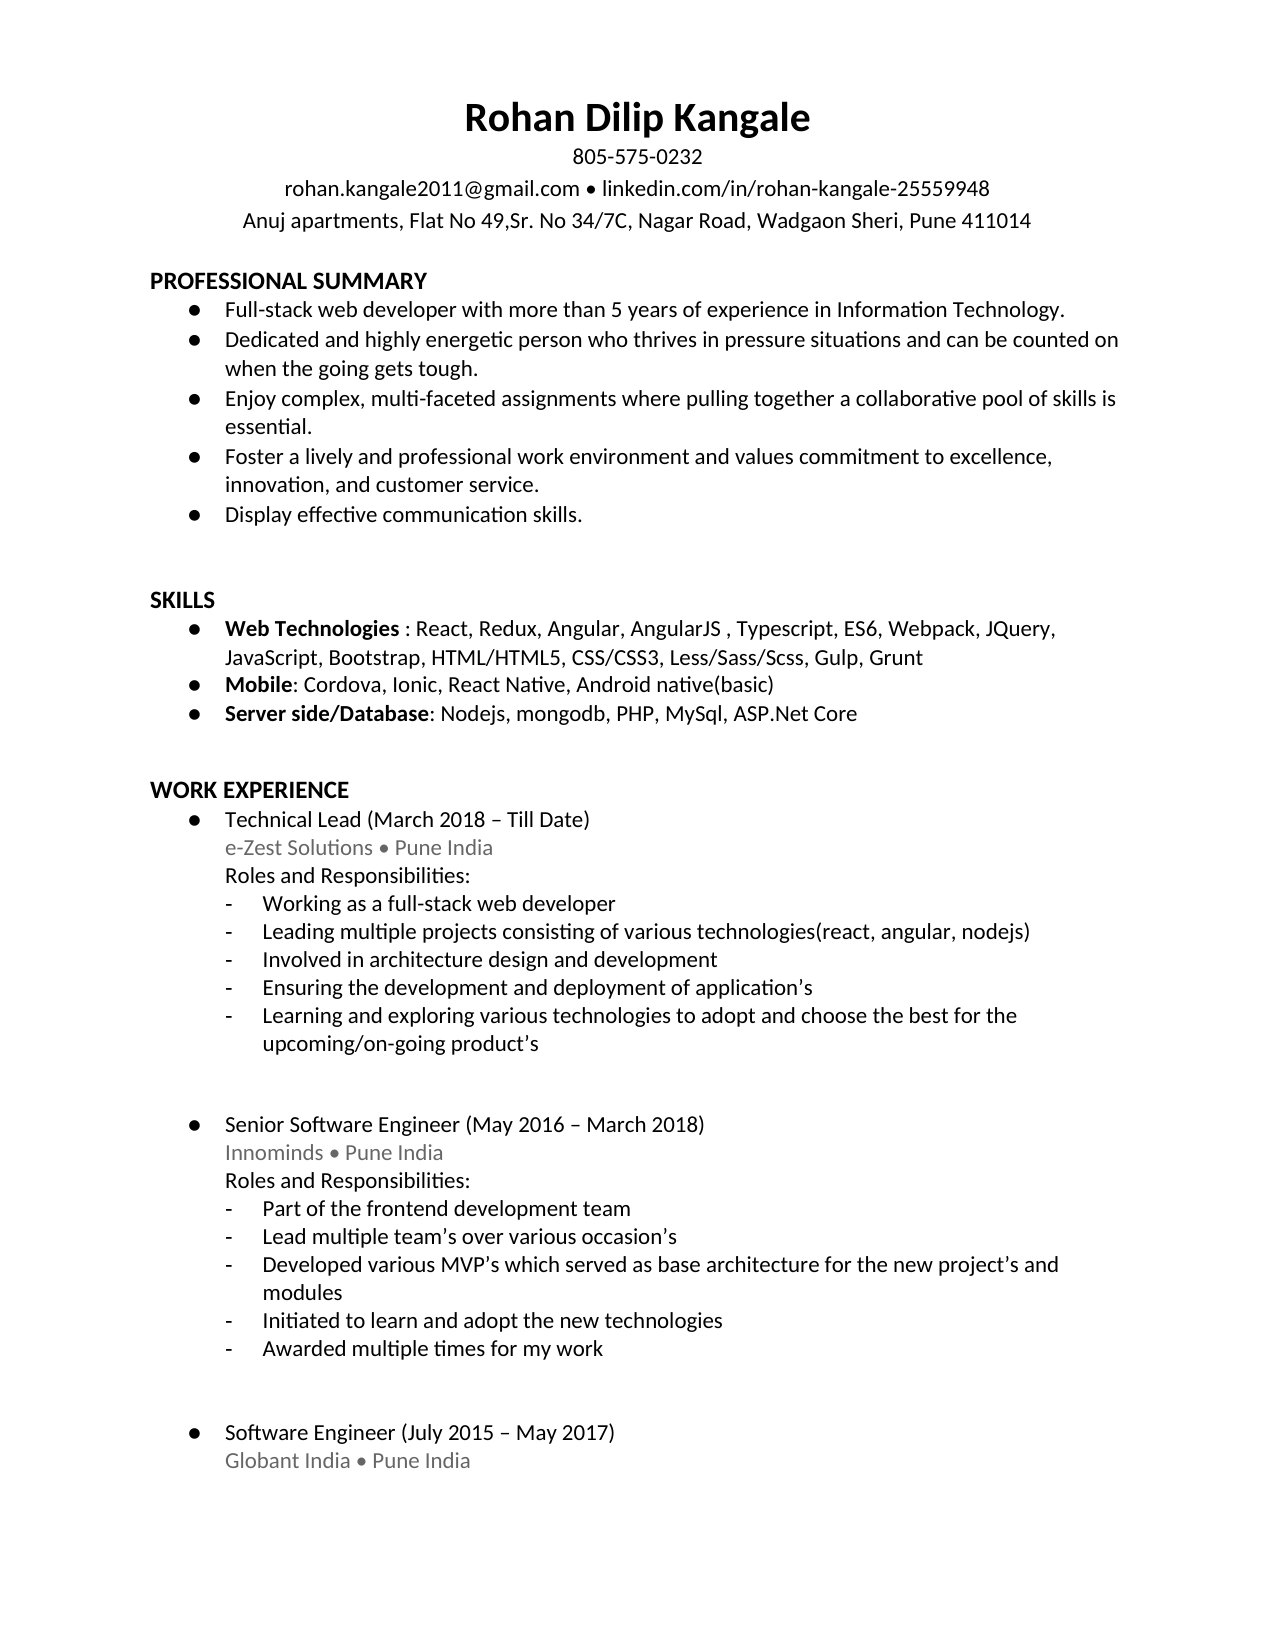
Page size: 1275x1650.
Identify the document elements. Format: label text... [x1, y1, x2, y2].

list Senior Software Engineer (May 2016 – March 2018) [187, 1110, 1125, 1138]
list Developed various MVP’s which served as base architecture for the new project’s and modules [225, 1250, 1125, 1306]
list Ensuring the development and deployment of application’s [225, 973, 1125, 1001]
text WORK EXPERIENCE [150, 774, 1125, 805]
text Innominds • Pune India [150, 1138, 1125, 1166]
text Globant India • Pune India [150, 1446, 1125, 1474]
list Foster a lively and professional work environment and values commitment to excellence, innovation, and customer service. [187, 442, 1125, 498]
list Working as a full-stack web developer [225, 889, 1125, 917]
list Display effective communication skills. [187, 500, 1125, 528]
text Rohan Dilip Kangale [150, 91, 1125, 142]
list Initiated to learn and adopt the new technologies [225, 1306, 1125, 1334]
list Lead multiple team’s over various occasion’s [225, 1222, 1125, 1250]
text e-Zest Solutions • Pune India [150, 833, 1125, 861]
list Full-stack web developer with more than 5 years of experience in Information Technology. [187, 296, 1125, 323]
list Awarded multiple times for my work [225, 1334, 1125, 1362]
text SKILLS [150, 584, 1125, 614]
list Software Engineer (July 2015 – May 2017) [187, 1418, 1125, 1446]
text PROFESSIONAL SUMMARY [150, 265, 1125, 296]
list Involved in architecture design and development [225, 945, 1125, 973]
list Server side/Database: Nodejs, mongodb, PHP, MySql, ASP.Net Core [187, 699, 1125, 727]
list Dedicated and highly energetic person who thrives in pressure situations and can be counted on when the going gets tough. [187, 326, 1125, 382]
text Roles and Responsibilities: [150, 1166, 1125, 1194]
list Mobile: Cordova, Ionic, React Native, Android native(basic) [187, 671, 1125, 699]
list Leading multiple projects consisting of various technologies(react, angular, nodejs) [225, 917, 1125, 945]
text 805-575-0232 rohan.kangale2011@gmail.com • linkedin.com/in/rohan-kangale-25559948 Anuj apartments, Flat No 49,Sr. No 34/7C, Nagar Road, Wadgaon Sheri, Pune 411014 [150, 142, 1125, 234]
list Technical Lead (March 2018 – Till Date) [187, 805, 1125, 833]
list Web Technologies : React, Redux, Angular, AngularJS , Typescript, ES6, Webpack, JQuery, JavaScript, Bootstrap, HTML/HTML5, CSS/CSS3, Less/Sass/Scss, Gulp, Grunt [187, 614, 1125, 671]
text Roles and Responsibilities: [150, 861, 1125, 889]
list Part of the frontend development team [225, 1194, 1125, 1222]
list Enjoy complex, multi-faceted assignments where pulling together a collaborative pool of skills is essential. [187, 384, 1125, 440]
list Learning and exploring various technologies to adopt and choose the best for the upcoming/on-going product’s [225, 1001, 1125, 1057]
